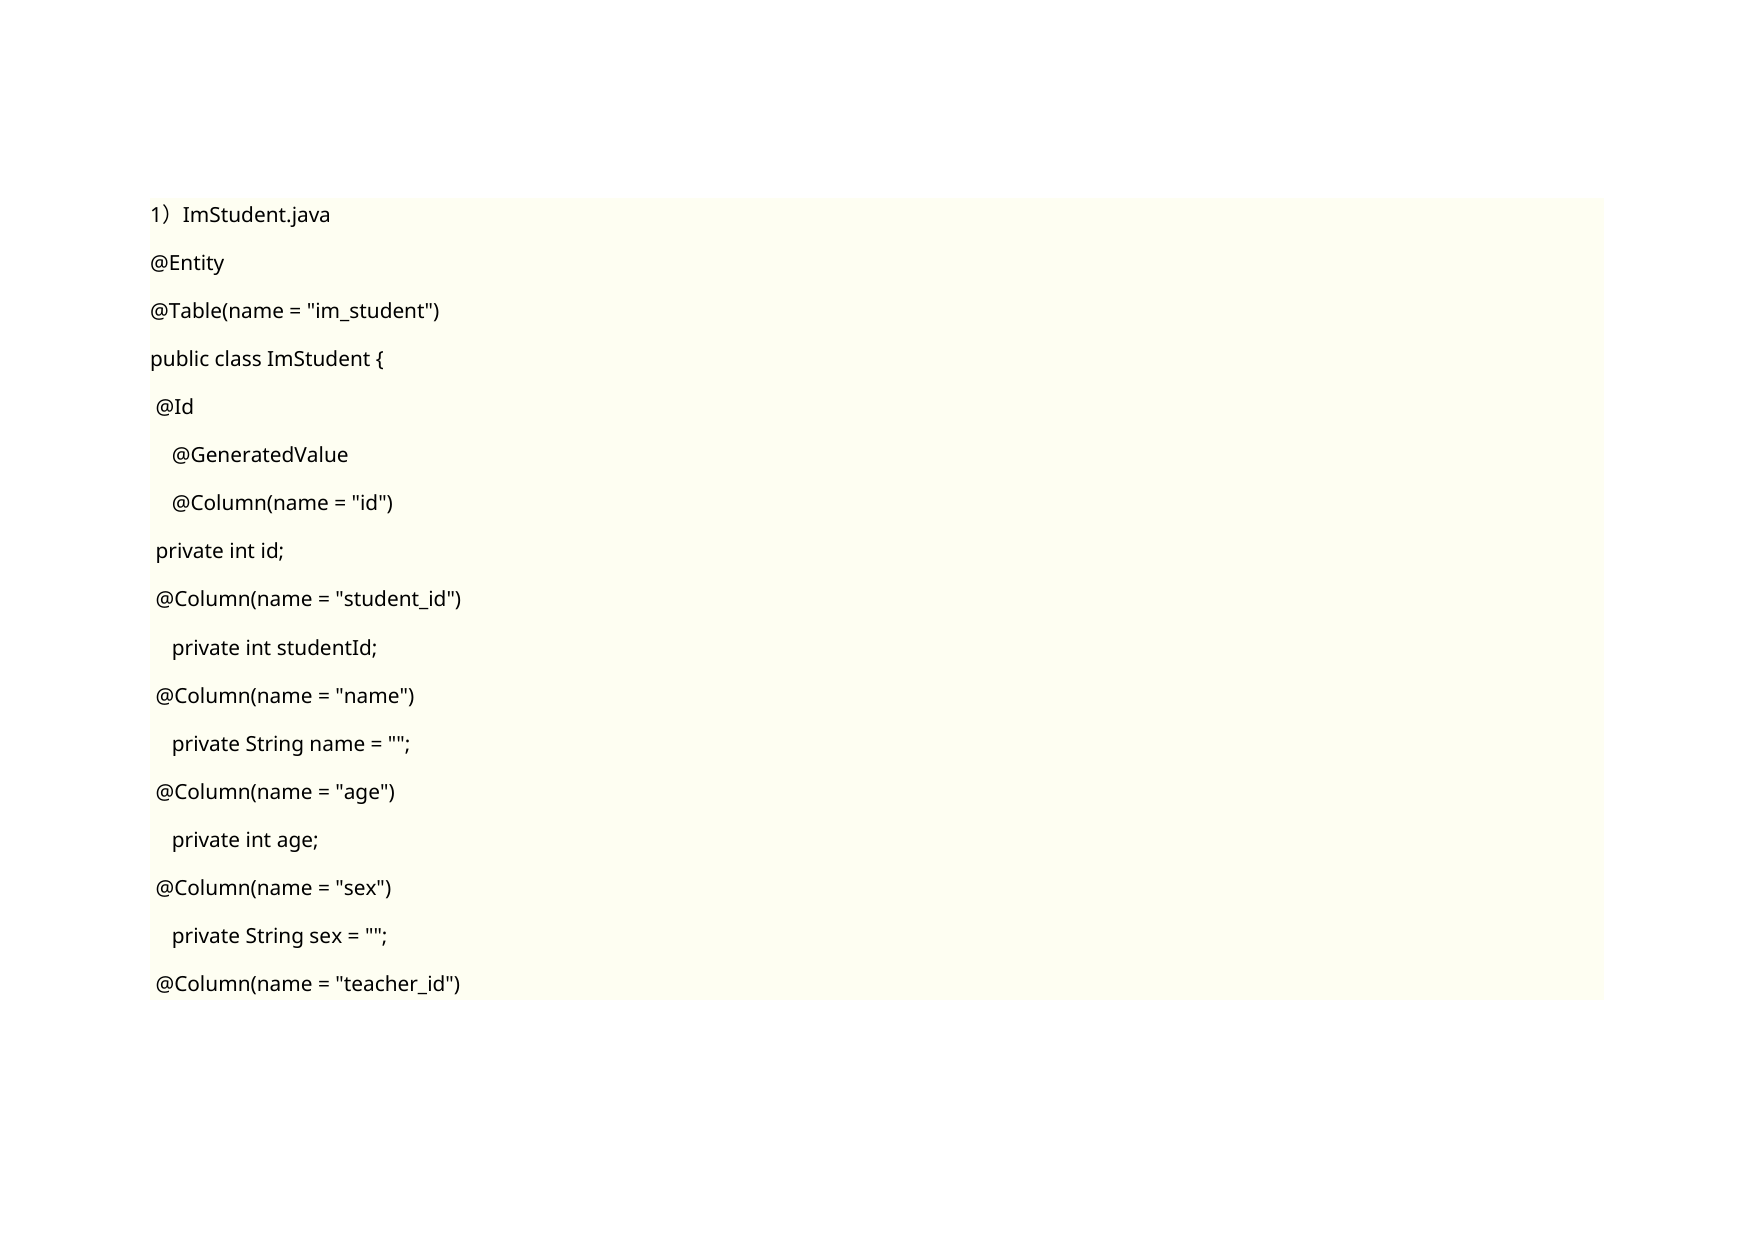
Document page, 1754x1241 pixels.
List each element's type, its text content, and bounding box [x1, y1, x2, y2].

text @Column(name = "name") [150, 679, 1604, 711]
text public class ImStudent { [150, 342, 1604, 374]
text 1）ImStudent.java [150, 198, 1604, 230]
text @Table(name = "im_student") [150, 294, 1604, 326]
text private int studentId; [150, 631, 1604, 663]
text private int age; [150, 823, 1604, 856]
text @Column(name = "sex") [150, 871, 1604, 904]
text @GeneratedValue [150, 438, 1604, 471]
text @Column(name = "student_id") [150, 583, 1604, 615]
text @Column(name = "age") [150, 775, 1604, 808]
text @Entity [150, 246, 1604, 278]
text private int id; [150, 534, 1604, 567]
text @Column(name = "id") [150, 486, 1604, 519]
text @Column(name = "teacher_id") [150, 968, 1604, 1000]
text private String name = ""; [150, 727, 1604, 759]
text private String sex = ""; [150, 919, 1604, 952]
text @Id [150, 390, 1604, 423]
